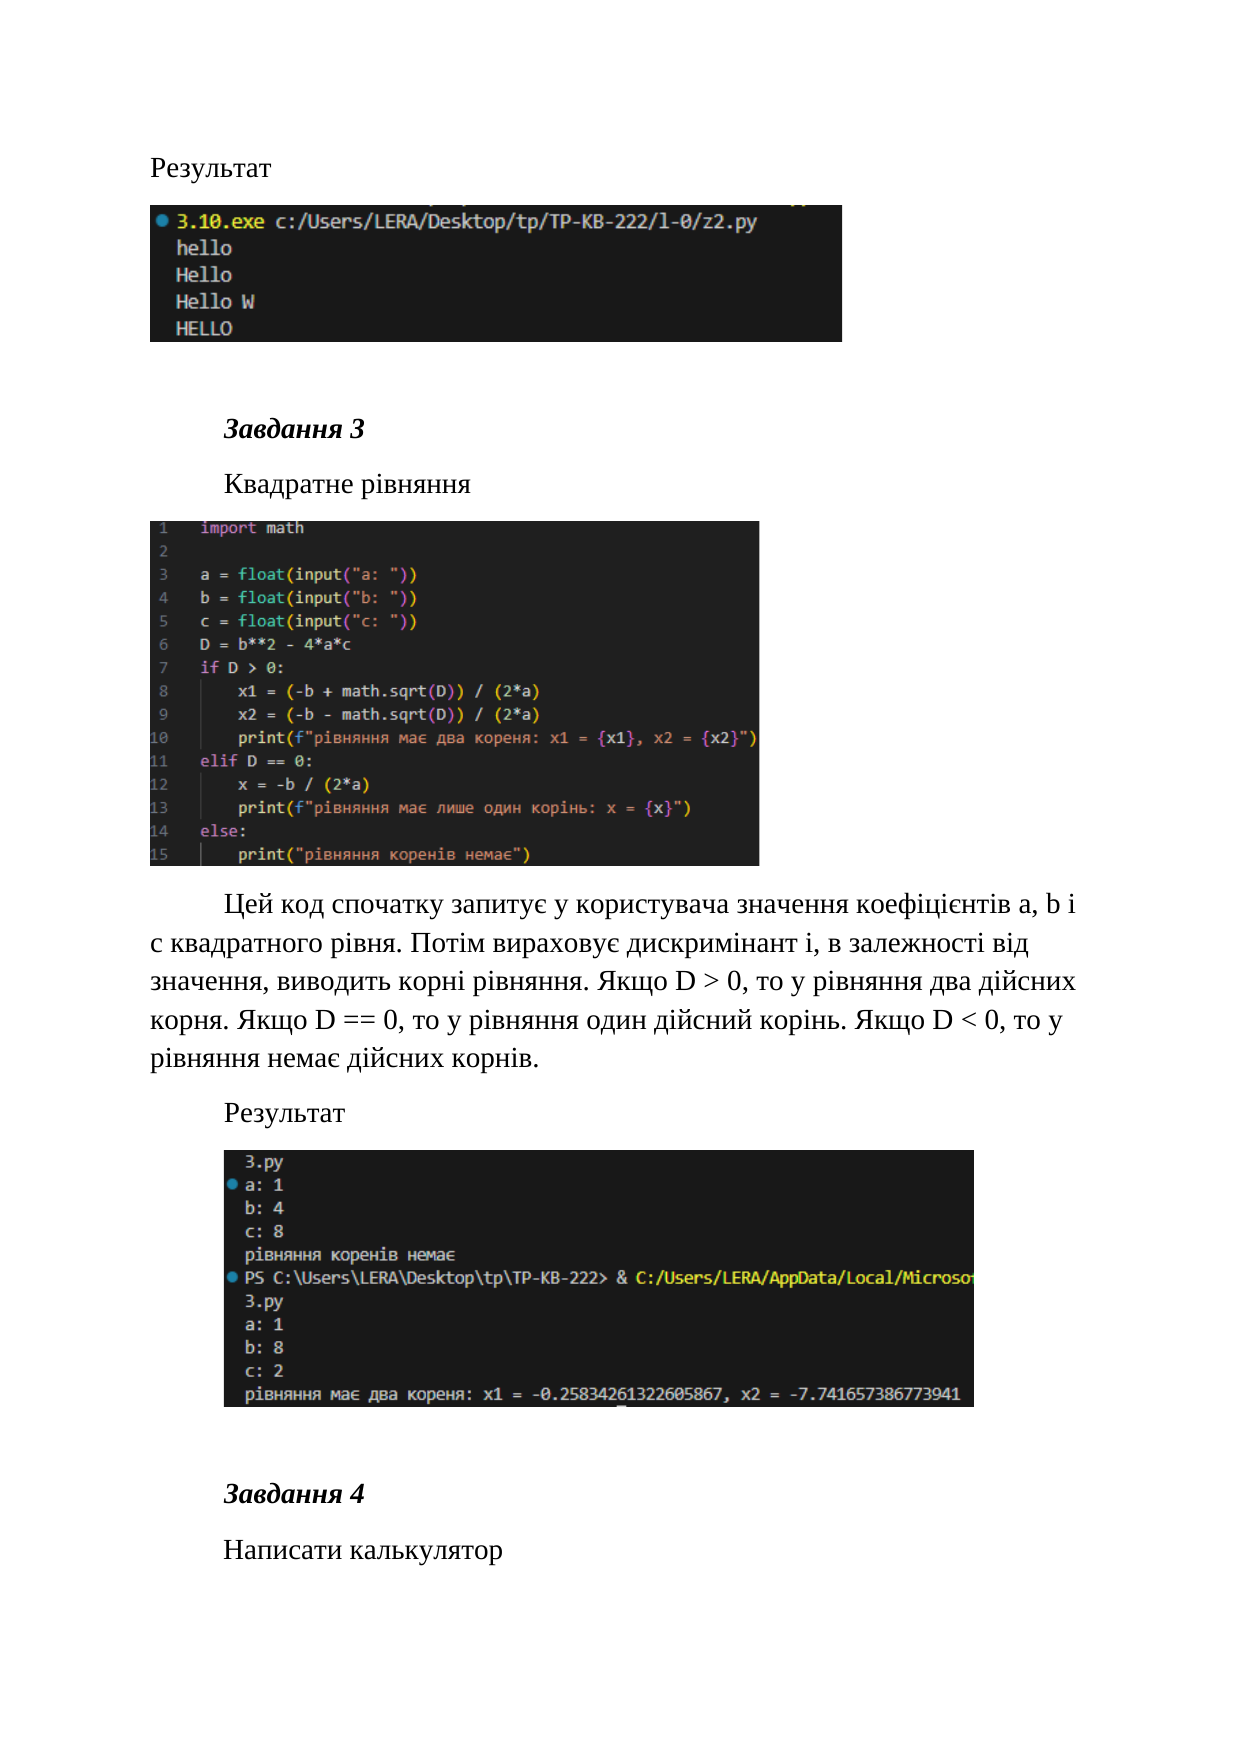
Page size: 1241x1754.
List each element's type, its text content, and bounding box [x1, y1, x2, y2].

picture [223, 1150, 974, 1407]
text Написати калькулятор [150, 1532, 1090, 1565]
picture [150, 205, 843, 342]
text Завдання 3 [150, 411, 1090, 444]
text Результат [150, 1096, 1090, 1129]
text Завдання 4 [150, 1477, 1090, 1510]
text Цей код спочатку запитує у користувача значення коефіцієнтів a, b і c квадратного рівня. Потім вираховує дискримінант і, в залежності від значення, виводить корні рівняння. Якщо D > 0, то у рівняння два дійсних корня. Якщо D == 0, то у рівняння один дійсний корінь. Якщо D < 0, то у рівняння немає дійсних корнів. [150, 886, 1090, 1074]
text Квадратне рівняння [150, 466, 1090, 499]
picture [150, 521, 760, 866]
text Результат [150, 150, 1090, 183]
